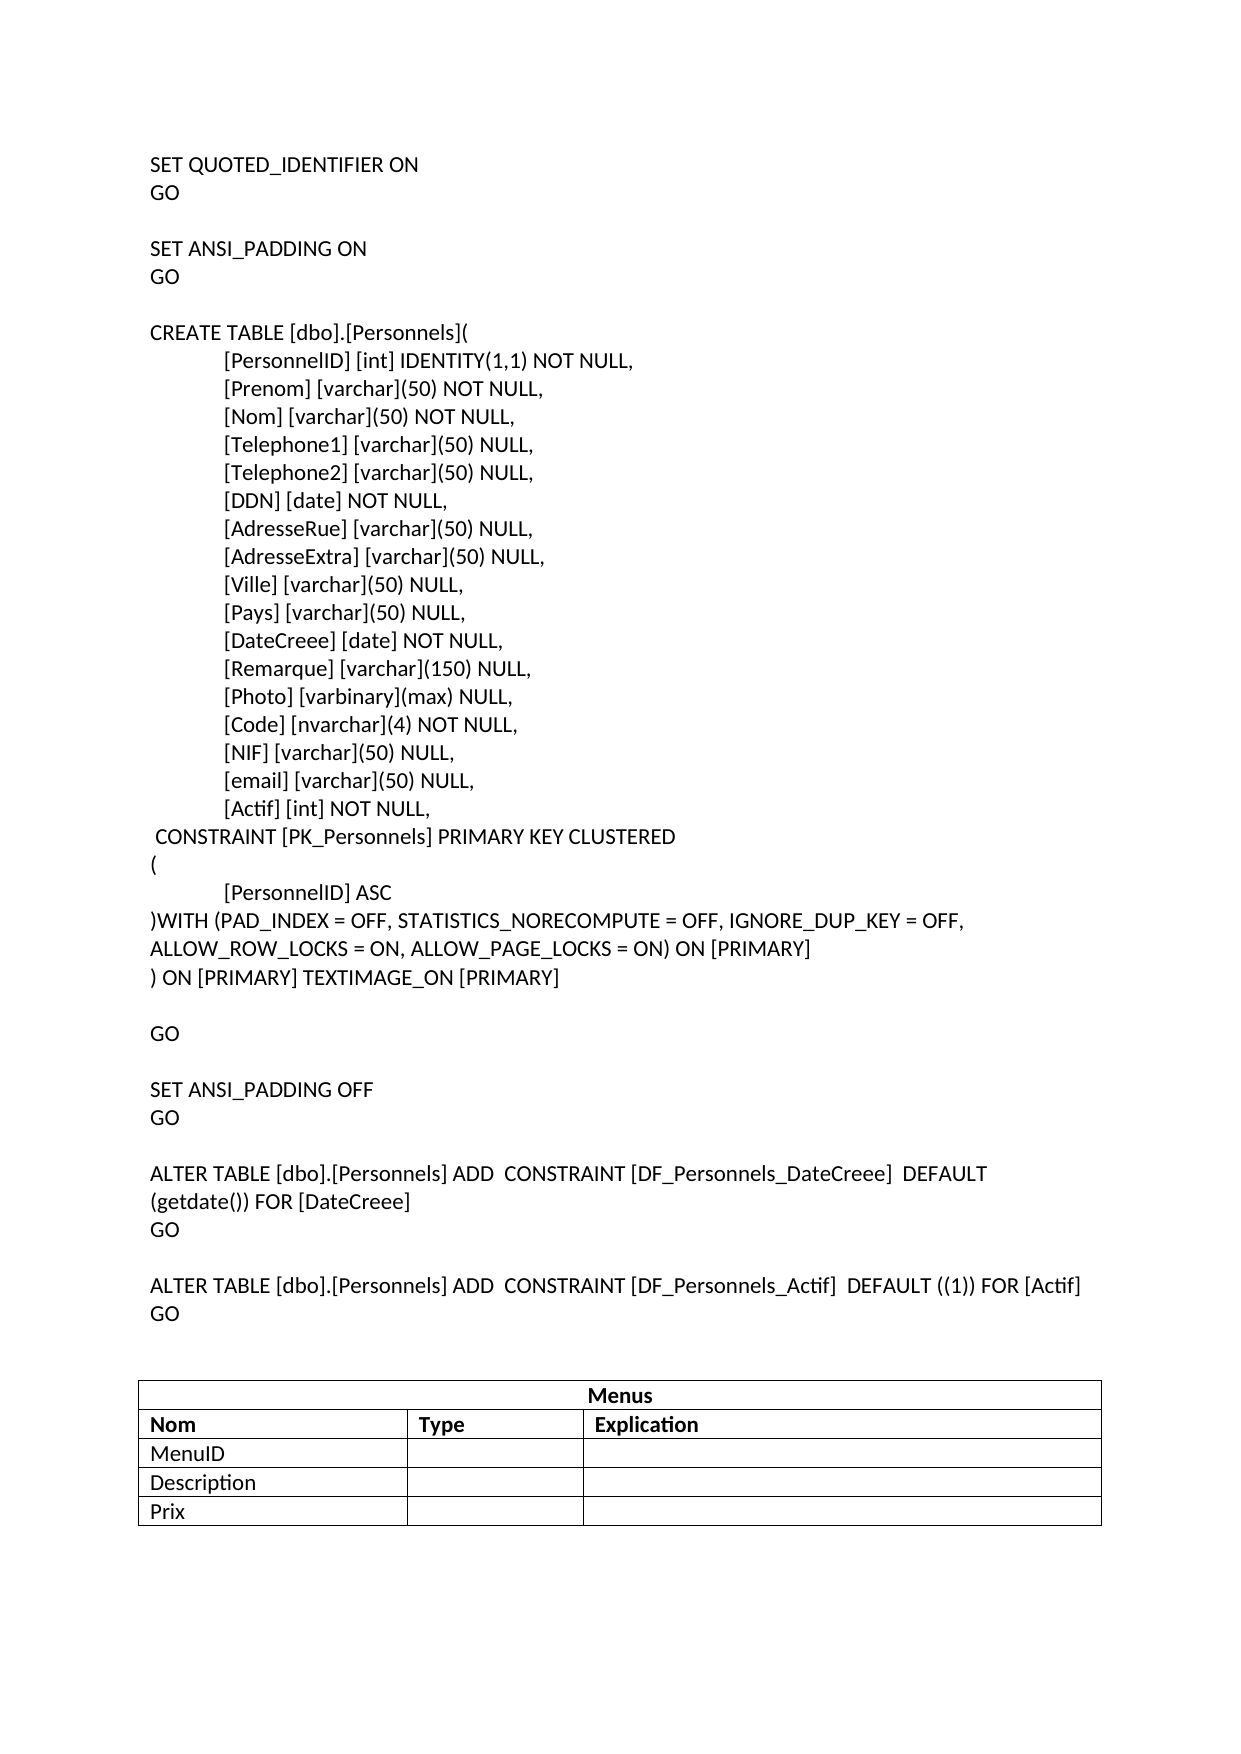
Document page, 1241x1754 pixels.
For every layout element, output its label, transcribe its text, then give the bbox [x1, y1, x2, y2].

text ( [150, 851, 1090, 878]
text [Pays] [varchar](50) NULL, [150, 598, 1090, 626]
table_cell Type [408, 1410, 583, 1438]
text ) ON [PRIMARY] TEXTIMAGE_ON [PRIMARY] [150, 963, 1090, 991]
text [Code] [nvarchar](4) NOT NULL, [150, 710, 1090, 738]
text [Telephone2] [varchar](50) NULL, [150, 458, 1090, 486]
text GO [150, 1019, 1090, 1047]
table_cell Nom [139, 1410, 407, 1438]
table_cell [584, 1439, 1101, 1467]
table_cell [408, 1439, 583, 1467]
text [PersonnelID] ASC [150, 878, 1090, 907]
text [NIF] [varchar](50) NULL, [150, 738, 1090, 766]
text GO [150, 1299, 1090, 1327]
text [Remarque] [varchar](150) NULL, [150, 654, 1090, 682]
text [DateCreee] [date] NOT NULL, [150, 626, 1090, 654]
text [Telephone1] [varchar](50) NULL, [150, 430, 1090, 458]
text GO [150, 178, 1090, 206]
table_cell [584, 1468, 1101, 1496]
text [email] [varchar](50) NULL, [150, 766, 1090, 794]
text CREATE TABLE [dbo].[Personnels]( [150, 318, 1090, 346]
text GO [150, 262, 1090, 290]
table_cell Prix [139, 1497, 407, 1525]
text [DDN] [date] NOT NULL, [150, 486, 1090, 514]
table_header Menus [139, 1381, 1101, 1409]
text GO [150, 1215, 1090, 1243]
text SET ANSI_PADDING OFF [150, 1075, 1090, 1103]
text [Ville] [varchar](50) NULL, [150, 570, 1090, 598]
text GO [150, 1103, 1090, 1131]
text [Actif] [int] NOT NULL, [150, 794, 1090, 822]
text [Prenom] [varchar](50) NOT NULL, [150, 374, 1090, 402]
text ALTER TABLE [dbo].[Personnels] ADD CONSTRAINT [DF_Personnels_Actif] DEFAULT ((1)) FOR [Actif] [150, 1271, 1090, 1299]
text SET ANSI_PADDING ON [150, 234, 1090, 262]
text ALTER TABLE [dbo].[Personnels] ADD CONSTRAINT [DF_Personnels_DateCreee] DEFAULT (getdate()) FOR [DateCreee] [150, 1159, 1090, 1215]
table_cell [408, 1497, 583, 1525]
table_cell [408, 1468, 583, 1496]
text )WITH (PAD_INDEX = OFF, STATISTICS_NORECOMPUTE = OFF, IGNORE_DUP_KEY = OFF, ALLOW_ROW_LOCKS = ON, ALLOW_PAGE_LOCKS = ON) ON [PRIMARY] [150, 907, 1090, 963]
text [AdresseRue] [varchar](50) NULL, [150, 514, 1090, 542]
text [Nom] [varchar](50) NOT NULL, [150, 402, 1090, 430]
text [Photo] [varbinary](max) NULL, [150, 682, 1090, 710]
text [PersonnelID] [int] IDENTITY(1,1) NOT NULL, [150, 346, 1090, 374]
table_cell MenuID [139, 1439, 407, 1467]
table_cell Explication [584, 1410, 1101, 1438]
text [AdresseExtra] [varchar](50) NULL, [150, 542, 1090, 570]
text CONSTRAINT [PK_Personnels] PRIMARY KEY CLUSTERED [150, 822, 1090, 851]
text SET QUOTED_IDENTIFIER ON [150, 150, 1090, 178]
table_cell Description [139, 1468, 407, 1496]
table_cell [584, 1497, 1101, 1525]
